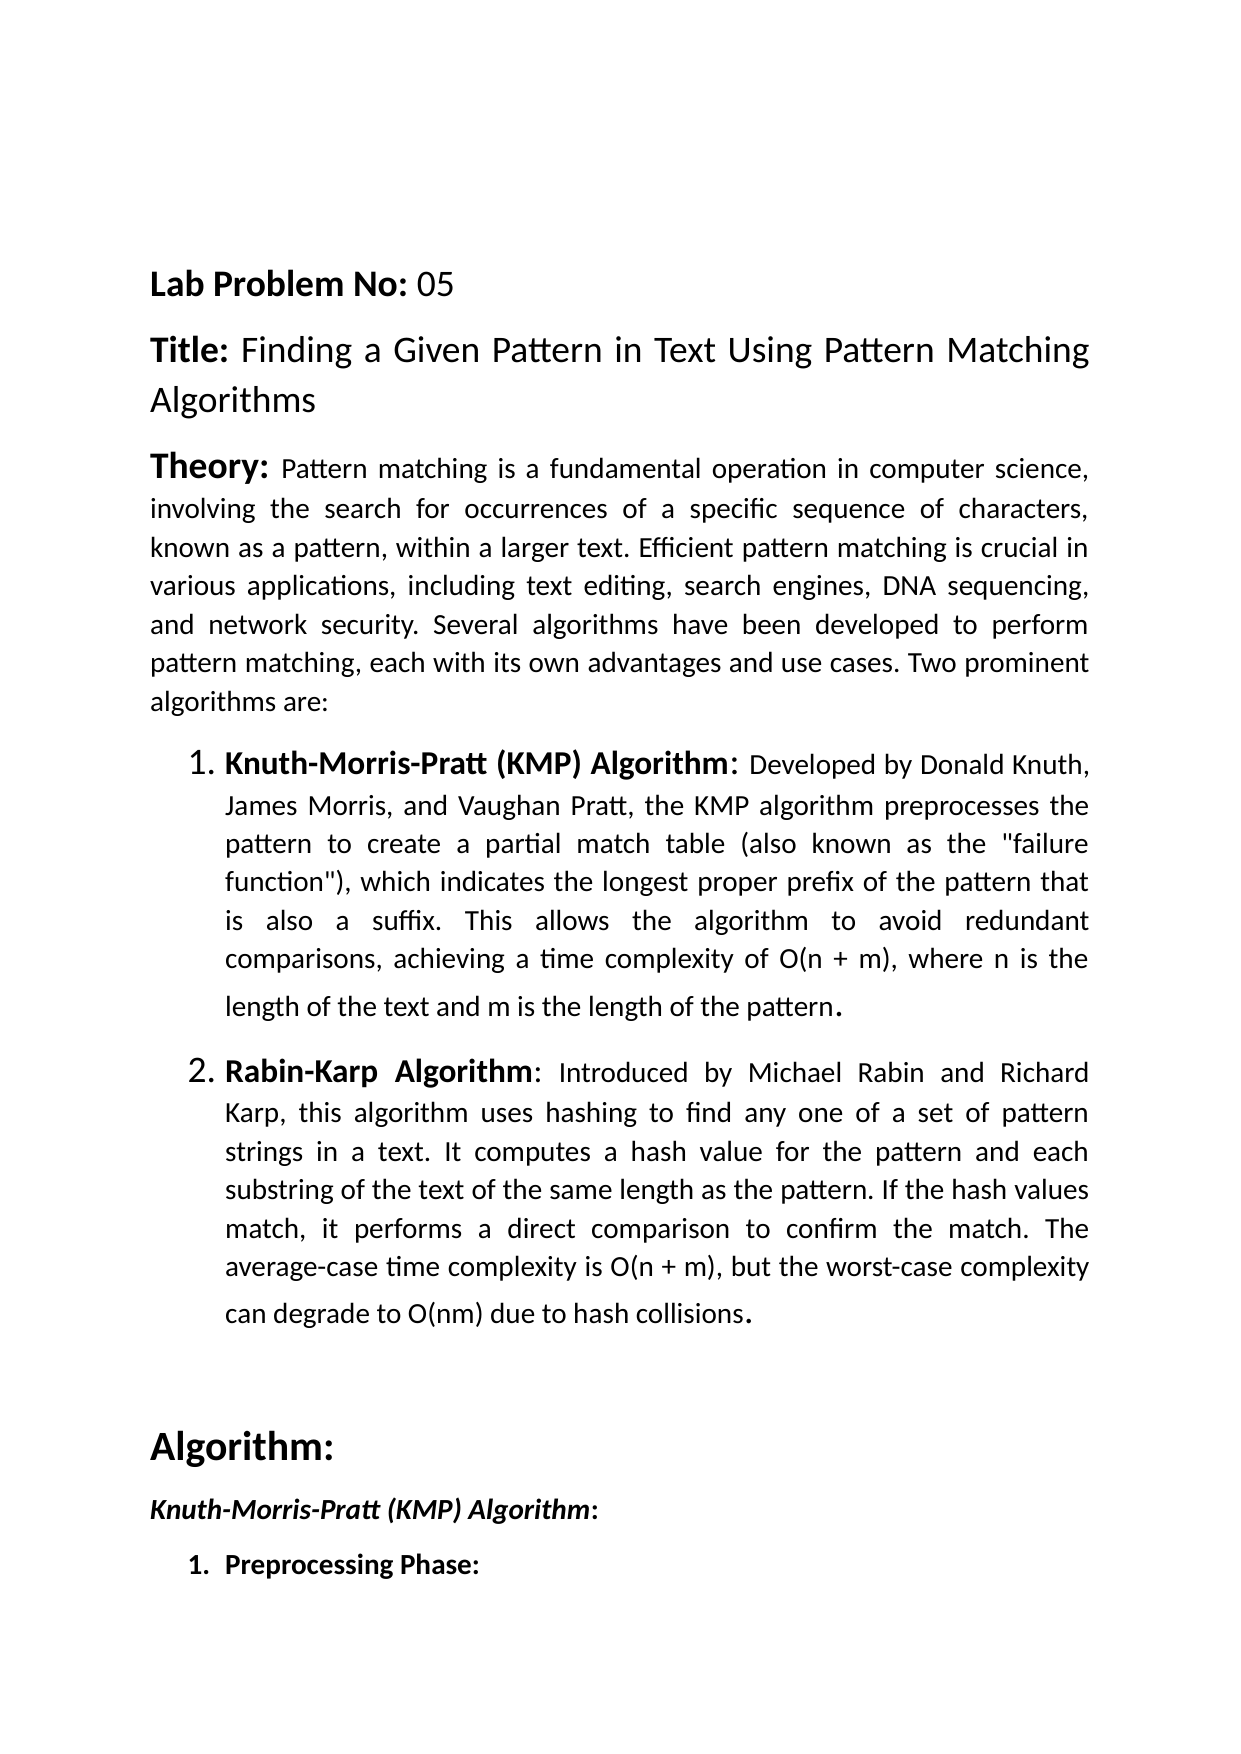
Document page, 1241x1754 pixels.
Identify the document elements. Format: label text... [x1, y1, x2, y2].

list Preprocessing Phase: [187, 1546, 1090, 1582]
text Title: Finding a Given Pattern in Text Using Pattern Matching Algorithms [150, 326, 1090, 422]
text Lab Problem No: 05 [150, 260, 1090, 306]
text Algorithm: [150, 1420, 1090, 1471]
text Knuth-Morris-Pratt (KMP) Algorithm: [150, 1491, 1090, 1527]
list Knuth-Morris-Pratt (KMP) Algorithm: Developed by Donald Knuth, James Morris, and Vaughan Pratt, the KMP algorithm preprocesses the pattern to create a partial match table (also known as the "failure function"), which indicates the longest proper prefix of the pattern that is also a suffix. This allows the algorithm to avoid redundant comparisons, achieving a time complexity of O(n + m), where n is the length of the text and m is the length of the pattern. [187, 738, 1090, 1025]
text Theory: Pattern matching is a fundamental operation in computer science, involving the search for occurrences of a specific sequence of characters, known as a pattern, within a larger text. Efficient pattern matching is crucial in various applications, including text editing, search engines, DNA sequencing, and network security. Several algorithms have been developed to perform pattern matching, each with its own advantages and use cases. Two prominent algorithms are: [150, 442, 1090, 718]
list Rabin-Karp Algorithm: Introduced by Michael Rabin and Richard Karp, this algorithm uses hashing to find any one of a set of pattern strings in a text. It computes a hash value for the pattern and each substring of the text of the same length as the pattern. If the hash values match, it performs a direct comparison to confirm the match. The average-case time complexity is O(n + m), but the worst-case complexity can degrade to O(nm) due to hash collisions. [187, 1046, 1090, 1333]
